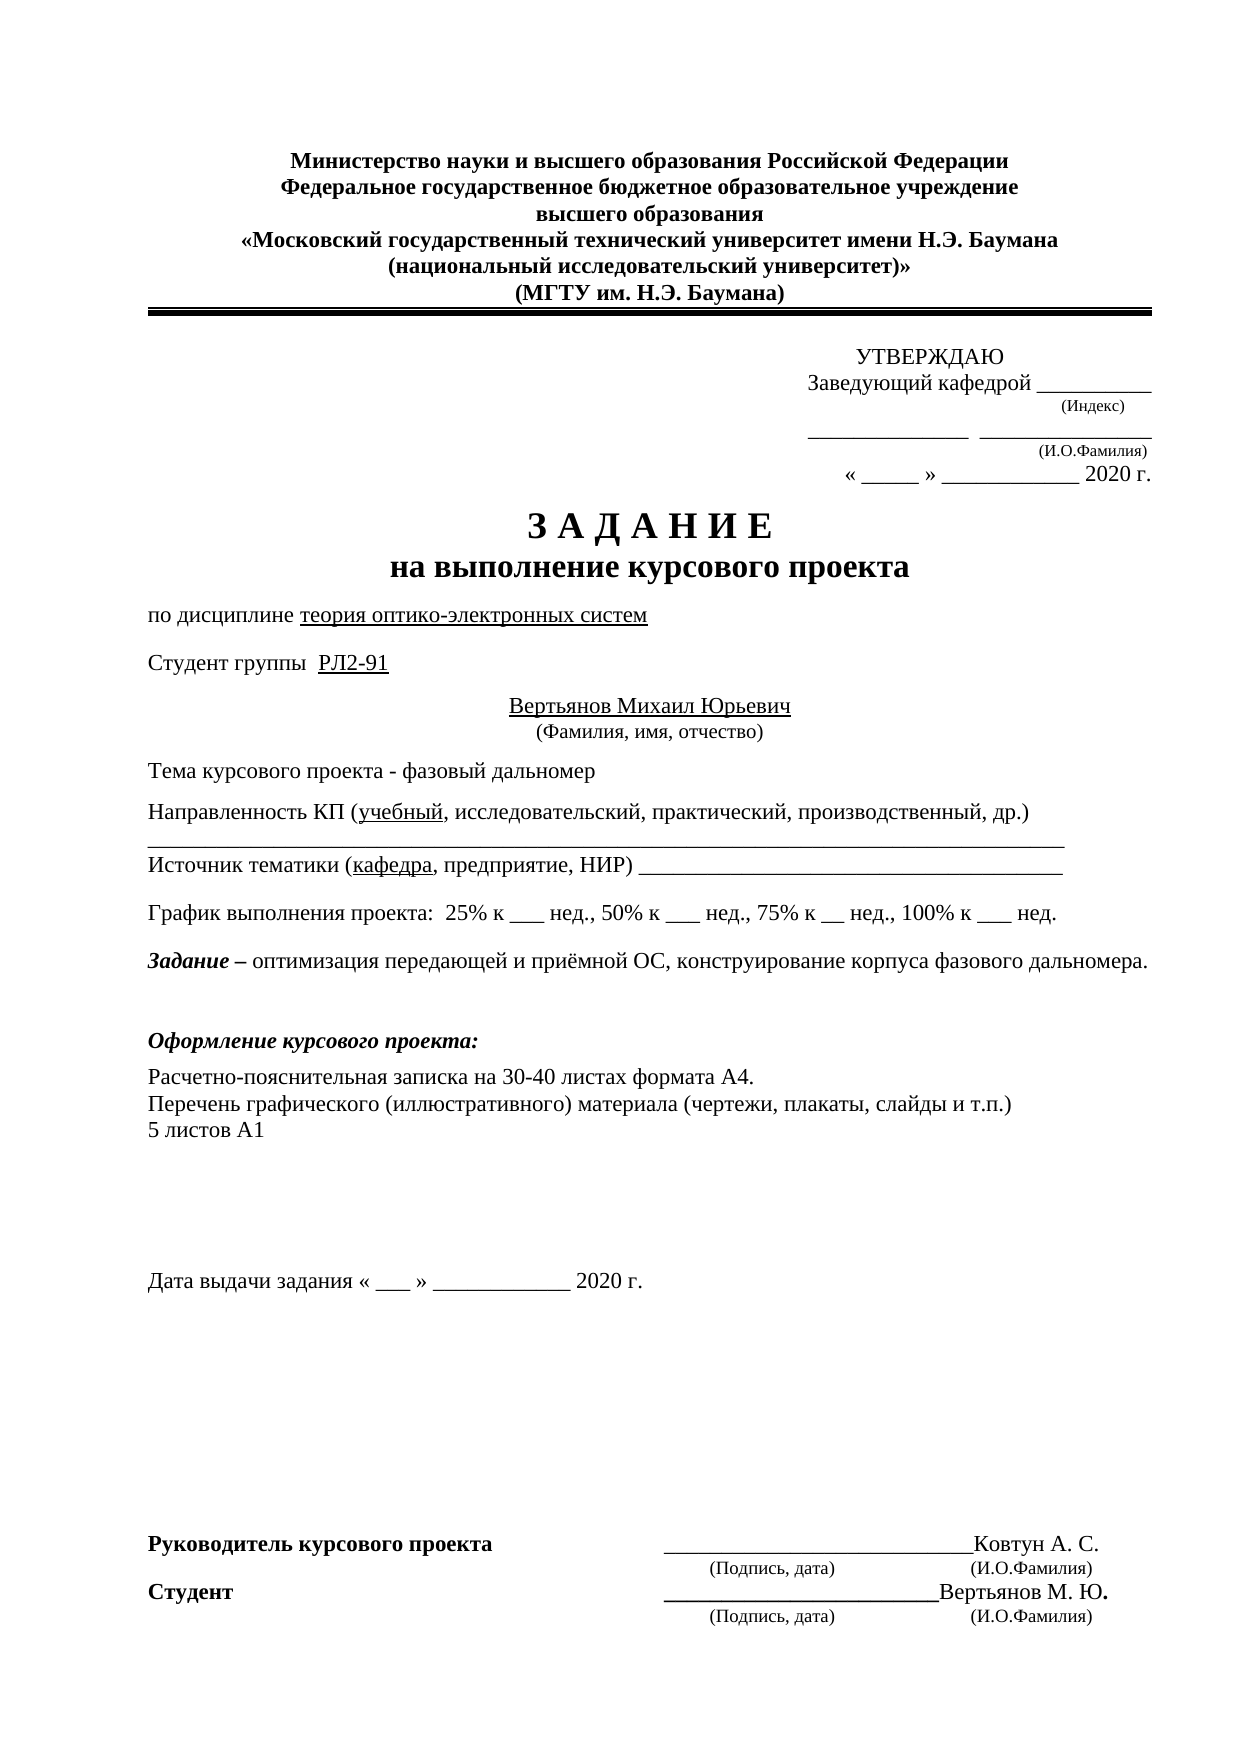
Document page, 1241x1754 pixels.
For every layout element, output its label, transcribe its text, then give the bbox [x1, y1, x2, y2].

text Вертьянов Михаил Юрьевич [148, 693, 1152, 719]
text Студент ________________________Вертьянов М. Ю. [148, 1578, 1152, 1605]
text по дисциплине теория оптико-электронных систем [148, 602, 1152, 628]
text (Подпись, дата) (И.О.Фамилия) [148, 1557, 1093, 1578]
text ЗАДАНИЕ [148, 503, 1152, 546]
text Федеральное государственное бюджетное образовательное учреждение [148, 173, 1152, 199]
text (национальный исследовательский университет)» [148, 252, 1152, 279]
text (МГТУ им. Н.Э. Баумана) [148, 279, 1152, 307]
text « _____ » ____________ 2020 г. [148, 460, 1152, 487]
text на выполнение курсового проекта [148, 546, 1152, 585]
text Направленность КП (учебный, исследовательский, практический, производственный, др.) [148, 798, 1152, 824]
text Министерство науки и высшего образования Российской Федерации [148, 147, 1152, 173]
text Тема курсового проекта - фазовый дальномер [148, 757, 1152, 784]
text Студент группы РЛ2-91 [148, 649, 1152, 676]
text Оформление курсового проекта: [148, 1027, 1152, 1054]
text высшего образования [148, 199, 1152, 226]
text «Московский государственный технический университет имени Н.Э. Баумана [148, 226, 1152, 252]
text Перечень графического (иллюстративного) материала (чертежи, плакаты, слайды и т.п.) [148, 1090, 1152, 1116]
text (Индекс) [960, 396, 1152, 415]
text График выполнения проекта: 25% к ___ нед., 50% к ___ нед., 75% к __ нед., 100% к ___ нед. [148, 899, 1152, 925]
text 5 листов А1 [148, 1116, 1152, 1142]
text Задание – оптимизация передающей и приёмной ОС, конструирование корпуса фазового дальномера. [148, 947, 1152, 973]
text Источник тематики (кафедра, предприятие, НИР) _____________________________________ [148, 851, 1152, 877]
text ______________ _______________ [148, 415, 1152, 441]
text (Фамилия, имя, отчество) [148, 719, 1152, 743]
text УТВЕРЖДАЮ [148, 343, 1004, 369]
text Расчетно-пояснительная записка на 30-40 листах формата А4. [148, 1063, 1152, 1090]
text Заведующий кафедрой __________ [148, 369, 1152, 396]
text (Подпись, дата) (И.О.Фамилия) [148, 1605, 1093, 1626]
text (И.О.Фамилия) [960, 441, 1152, 460]
text ________________________________________________________________________________ [148, 824, 1152, 851]
text Руководитель курсового проекта ___________________________Ковтун А. С. [148, 1531, 1152, 1557]
text Дата выдачи задания « ___ » ____________ 2020 г. [148, 1267, 1152, 1293]
